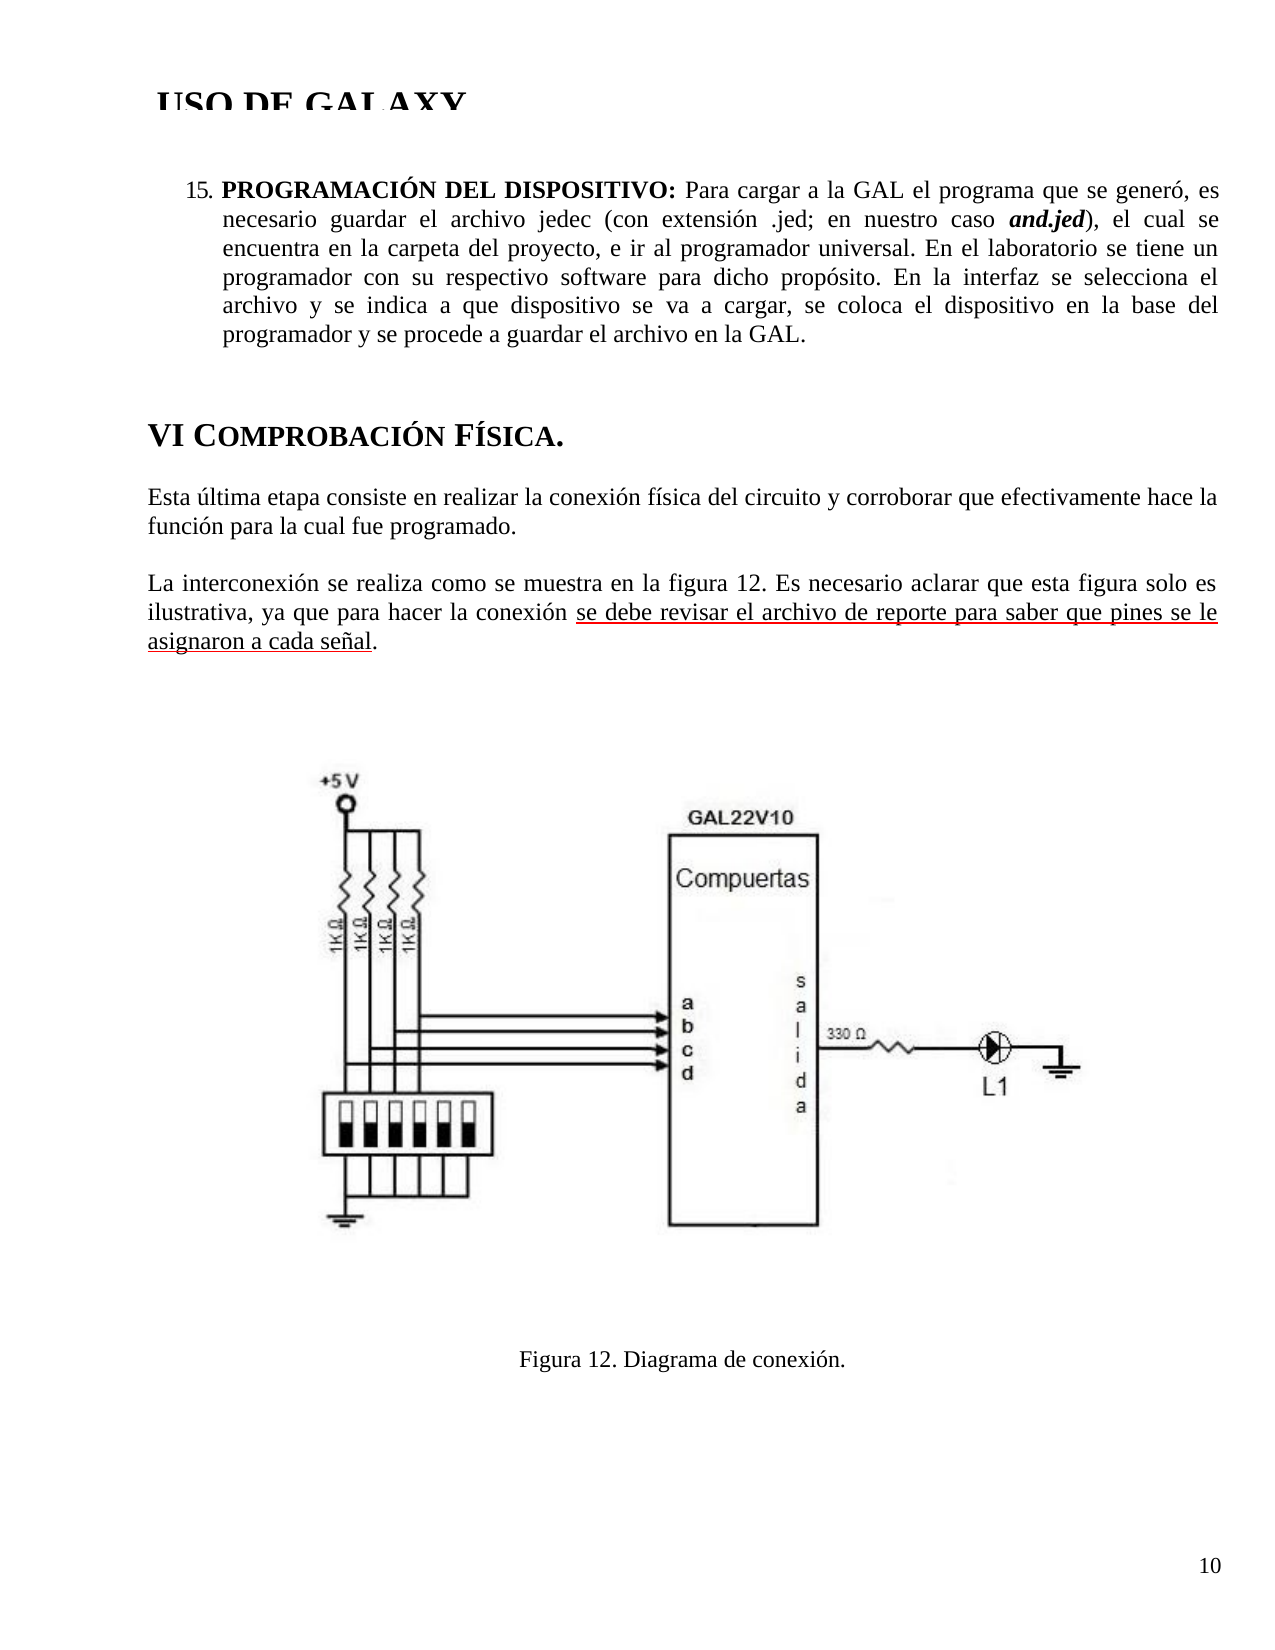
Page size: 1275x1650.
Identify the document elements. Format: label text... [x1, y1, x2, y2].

text Figura 12. Diagrama de conexión. [331, 1346, 1034, 1373]
picture [306, 759, 1090, 1243]
text Esta última etapa consiste en realizar la conexión física del circuito y corroborar que efectivamente hace la función para la cual fue programado. [147, 482, 1219, 540]
list PROGRAMACIÓN DEL DISPOSITIVO: Para cargar a la GAL el programa que se generó, es necesario guardar el archivo jedec (con extensión .jed; en nuestro caso and.jed), el cual se encuentra en la carpeta del proyecto, e ir al programador universal. En el laboratorio se tiene un programador con su respectivo software para dicho propósito. En la interfaz se selecciona el archivo y se indica a que dispositivo se va a cargar, se coloca el dispositivo en la base del programador y se procede a guardar el archivo en la GAL. [185, 175, 1219, 348]
text La interconexión se realiza como se muestra en la figura 12. Es necesario aclarar que esta figura solo es ilustrativa, ya que para hacer la conexión se debe revisar el archivo de reporte para saber que pines se le asignaron a cada señal. [147, 568, 1219, 655]
subtitle COMPROBACIÓN FÍSICA. [147, 416, 1242, 454]
